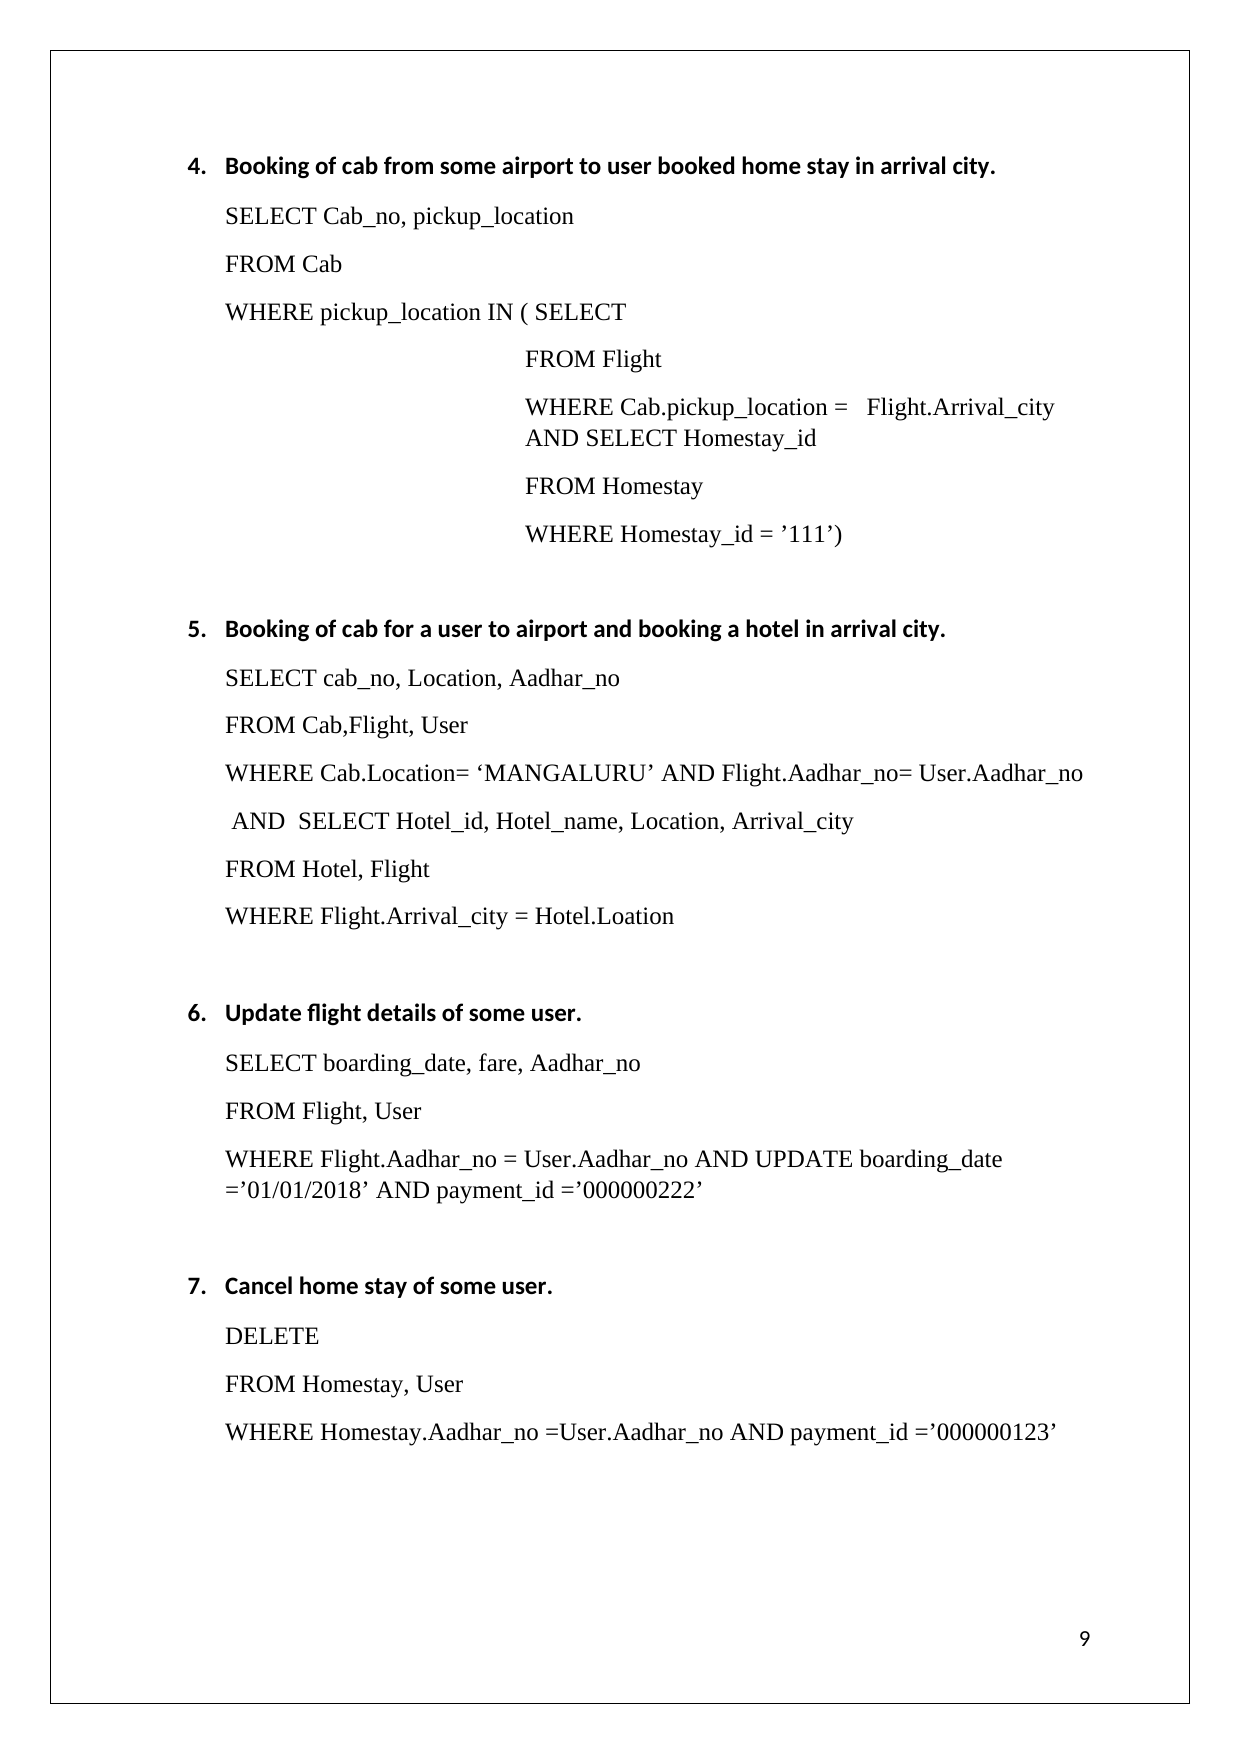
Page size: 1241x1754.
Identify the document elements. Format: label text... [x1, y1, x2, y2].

text WHERE Homestay_id = ’111’) [450, 519, 1090, 547]
text DELETE [187, 1321, 1090, 1350]
list Cancel home stay of some user. [187, 1270, 1090, 1301]
text WHERE Flight.Arrival_city = Hotel.Loation [150, 901, 1090, 930]
text WHERE Flight.Aadhar_no = User.Aadhar_no AND UPDATE boarding_date =’01/01/2018’ AND payment_id =’000000222’ [225, 1144, 1090, 1203]
text SELECT cab_no, Location, Aadhar_no [150, 663, 1090, 692]
text SELECT Cab_no, pickup_location [225, 201, 1090, 230]
text FROM Homestay, User [187, 1369, 1090, 1398]
text WHERE pickup_location IN ( SELECT [225, 297, 1090, 326]
text AND SELECT Hotel_id, Hotel_name, Location, Arrival_city [150, 806, 1090, 835]
text WHERE Cab.pickup_location = Flight.Arrival_city AND SELECT Homestay_id [525, 392, 1090, 452]
text FROM Cab,Flight, User [150, 711, 1090, 739]
text WHERE Homestay.Aadhar_no =User.Aadhar_no AND payment_id =’000000123’ [187, 1417, 1090, 1446]
list Update flight details of some user. [187, 997, 1090, 1027]
text FROM Hotel, Flight [150, 854, 1090, 882]
text FROM Flight, User [187, 1096, 1090, 1125]
text FROM Homestay [450, 471, 1090, 500]
text FROM Cab [225, 249, 1090, 278]
text FROM Flight [225, 344, 1090, 373]
text WHERE Cab.Location= ‘MANGALURU’ AND Flight.Aadhar_no= User.Aadhar_no [150, 758, 1090, 787]
list Booking of cab from some airport to user booked home stay in arrival city. [187, 150, 1090, 181]
list Booking of cab for a user to airport and booking a hotel in arrival city. [187, 613, 1090, 644]
text SELECT boarding_date, fare, Aadhar_no [187, 1048, 1090, 1077]
